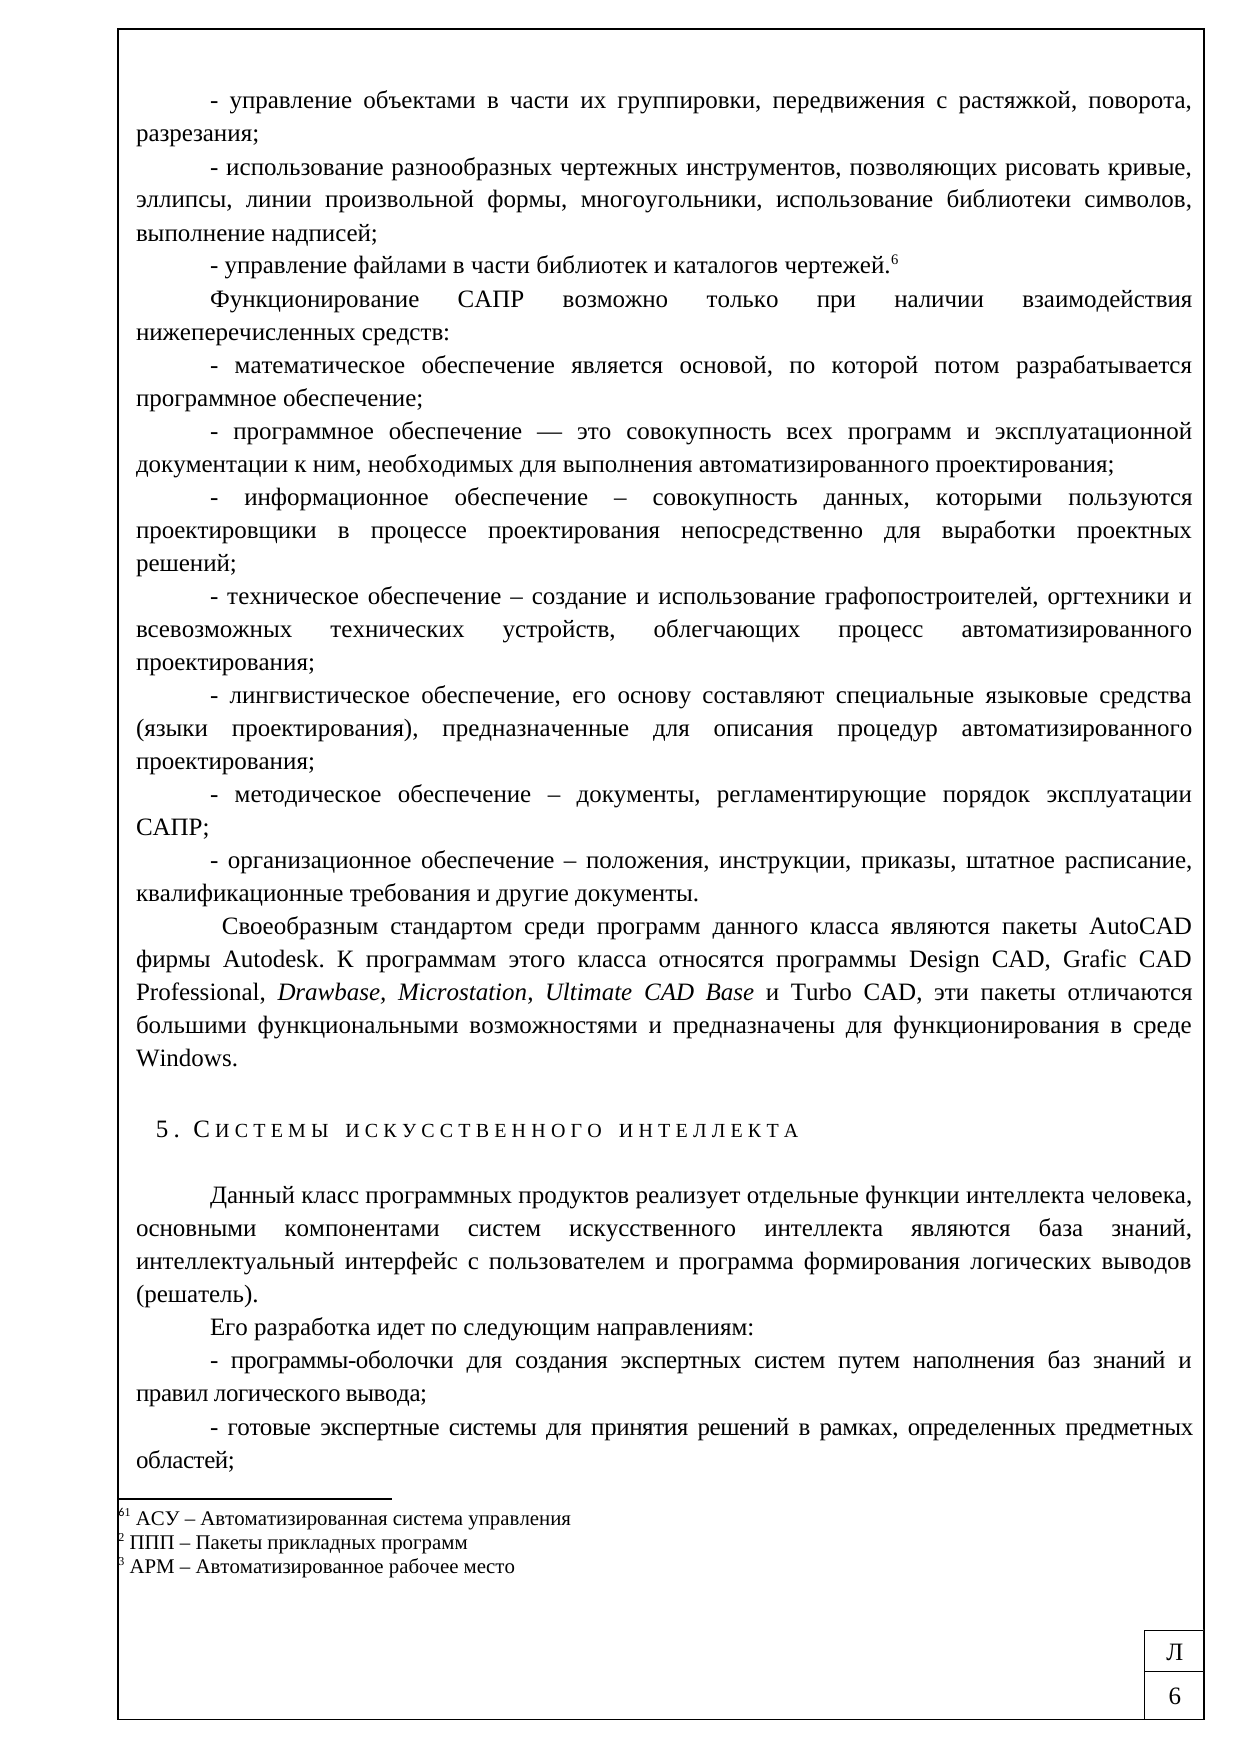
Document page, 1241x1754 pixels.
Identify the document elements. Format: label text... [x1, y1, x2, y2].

text Функционирование САПР возможно только при наличии взаимодействия нижеперечисленных средств: [136, 284, 1193, 345]
text - использование разнообразных чертежных инструментов, позволяющих рисовать кривые, эллипсы, линии произвольной формы, многоугольники, использование библиотеки символов, выполнение надписей; [136, 152, 1193, 246]
text - информационное обеспечение – совокупность данных, которыми пользуются проектировщики в процессе проектирования непосредственно для выработки проектных решений; [136, 482, 1193, 577]
text Его разработка идет по следующим направлениям: [136, 1312, 1193, 1341]
text - организационное обеспечение – положения, инструкции, приказы, штатное расписание, квалификационные требования и другие документы. [136, 845, 1193, 907]
list Системы искусственного интеллекта [156, 1114, 1211, 1142]
text - готовые экспертные системы для принятия решений в рамках, определенных предметных областей; [136, 1412, 1193, 1474]
text - техническое обеспечение – создание и использование графопостроителей, оргтехники и всевозможных технических устройств, облегчающих процесс автоматизированного проектирования; [136, 581, 1193, 676]
text - лингвистическое обеспечение, его основу составляют специальные языковые средства (языки проектирования), предназначенные для описания процедур автоматизированного проектирования; [136, 680, 1193, 775]
text Данный класс программных продуктов реализует отдельные функции интеллекта человека, основными компонентами систем искусственного интеллекта являются база знаний, интеллектуальный интерфейс с пользователем и программа формирования логических выводов (решатель). [136, 1180, 1193, 1308]
text - управление файлами в части библиотек и каталогов чертежей. [136, 251, 1193, 279]
text - программное обеспечение — это совокупность всех программ и эксплуатационной документации к ним, необходимых для выполнения автоматизированного проектирования; [136, 416, 1193, 477]
text - математическое обеспечение является основой, по которой потом разрабатывается программное обеспечение; [136, 350, 1193, 411]
text - управление объектами в части их группировки, передвижения с растяжкой, поворота, разрезания; [136, 86, 1193, 147]
text Своеобразным стандартом среди программ данного класса являются пакеты AutoCAD фирмы Autodesk. К программам этого класса относятся программы Design CAD, Grafic CAD Professional, Drawbase, Microstation, Ultimate CAD Base и Turbo CAD, эти пакеты отличаются большими функциональными возможностями и предназначены для функционирования в среде Windows. [136, 911, 1193, 1072]
text - методическое обеспечение – документы, регламентирующие порядок эксплуатации САПР; [136, 779, 1193, 841]
text - программы-оболочки для создания экспертных систем путем наполнения баз знаний и правил логического вывода; [136, 1346, 1193, 1407]
